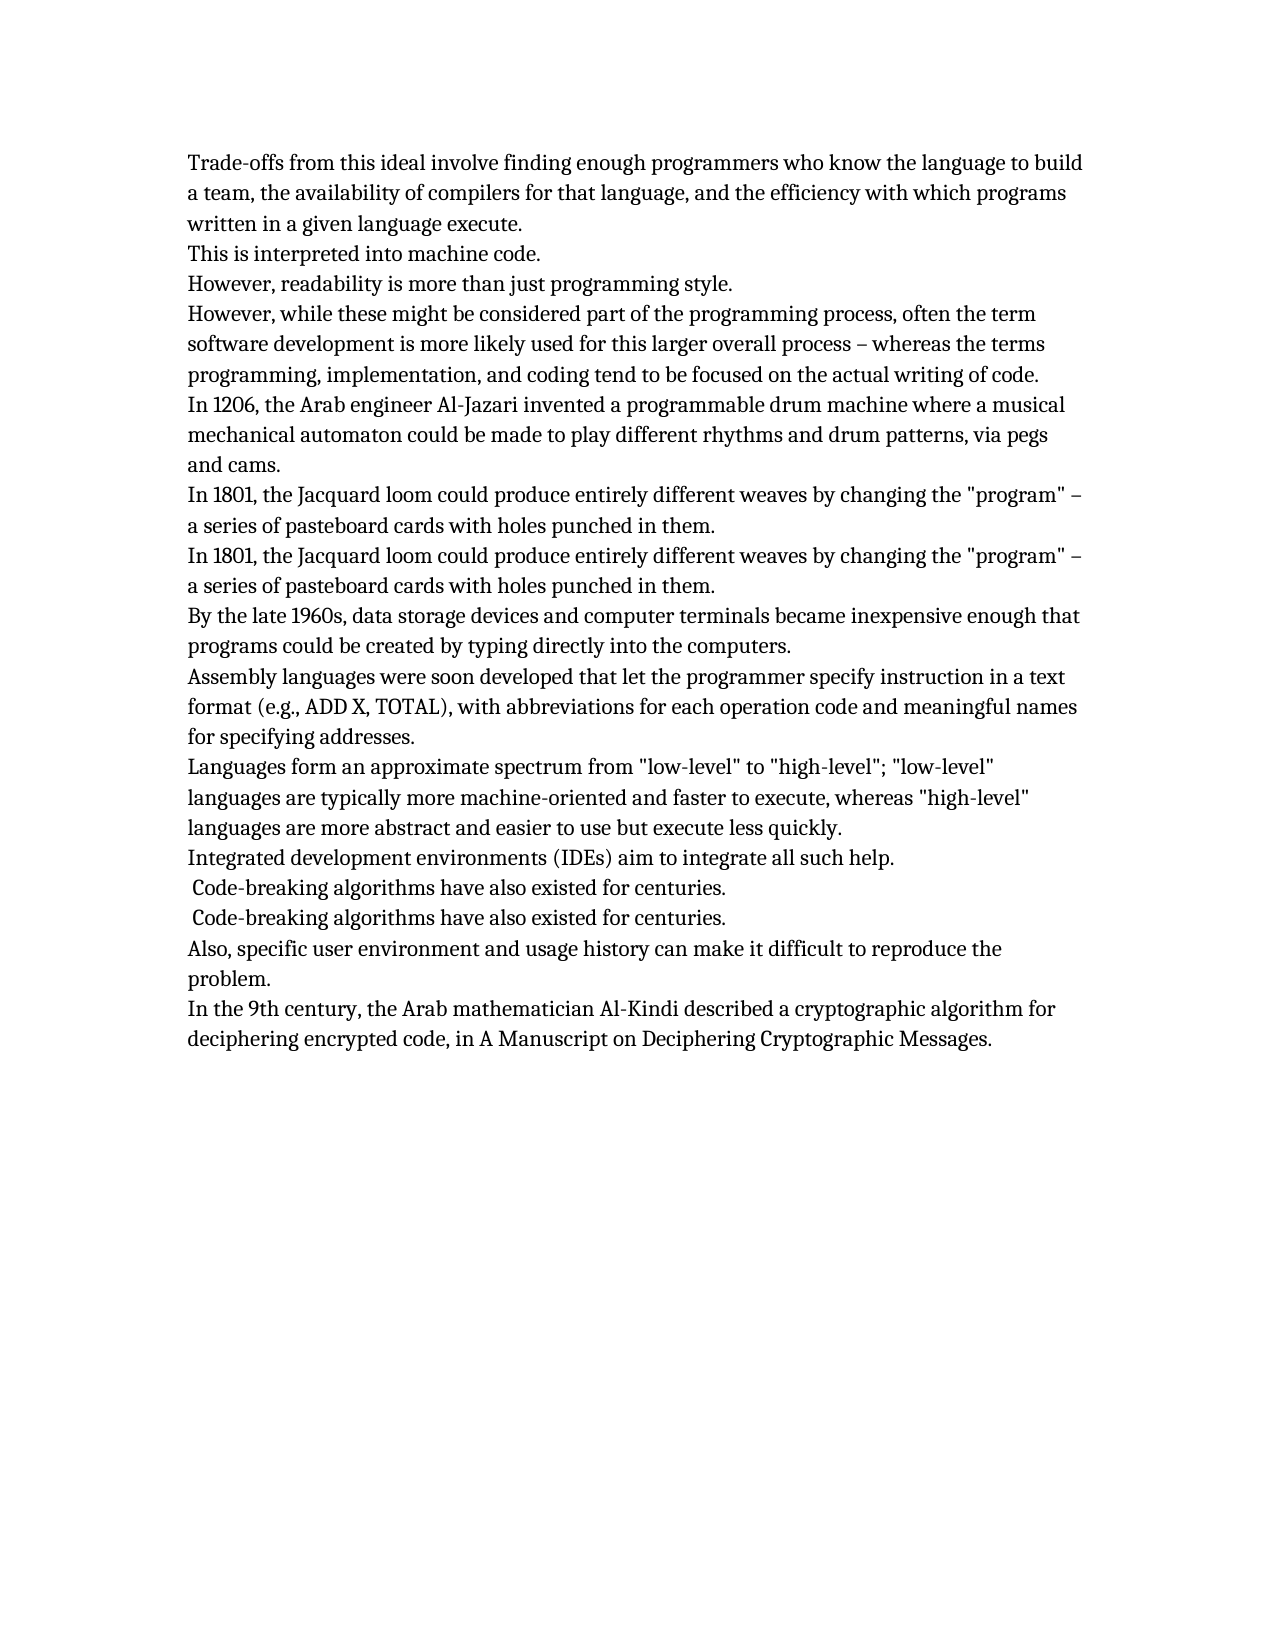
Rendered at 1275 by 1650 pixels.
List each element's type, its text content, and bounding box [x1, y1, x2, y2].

text Trade-offs from this ideal involve finding enough programmers who know the language to build a team, the availability of compilers for that language, and the efficiency with which programs written in a given language execute. This is interpreted into machine code. However, readability is more than just programming style. However, while these might be considered part of the programming process, often the term software development is more likely used for this larger overall process – whereas the terms programming, implementation, and coding tend to be focused on the actual writing of code. In 1206, the Arab engineer Al-Jazari invented a programmable drum machine where a musical mechanical automaton could be made to play different rhythms and drum patterns, via pegs and cams. In 1801, the Jacquard loom could produce entirely different weaves by changing the "program" – a series of pasteboard cards with holes punched in them. In 1801, the Jacquard loom could produce entirely different weaves by changing the "program" – a series of pasteboard cards with holes punched in them. By the late 1960s, data storage devices and computer terminals became inexpensive enough that programs could be created by typing directly into the computers. Assembly languages were soon developed that let the programmer specify instruction in a text format (e.g., ADD X, TOTAL), with abbreviations for each operation code and meaningful names for specifying addresses. Languages form an approximate spectrum from "low-level" to "high-level"; "low-level" languages are typically more machine-oriented and faster to execute, whereas "high-level" languages are more abstract and easier to use but execute less quickly. Integrated development environments (IDEs) aim to integrate all such help. Code-breaking algorithms have also existed for centuries. Code-breaking algorithms have also existed for centuries. Also, specific user environment and usage history can make it difficult to reproduce the problem. In the 9th century, the Arab mathematician Al-Kindi described a cryptographic algorithm for deciphering encrypted code, in A Manuscript on Deciphering Cryptographic Messages. [187, 150, 1087, 1052]
